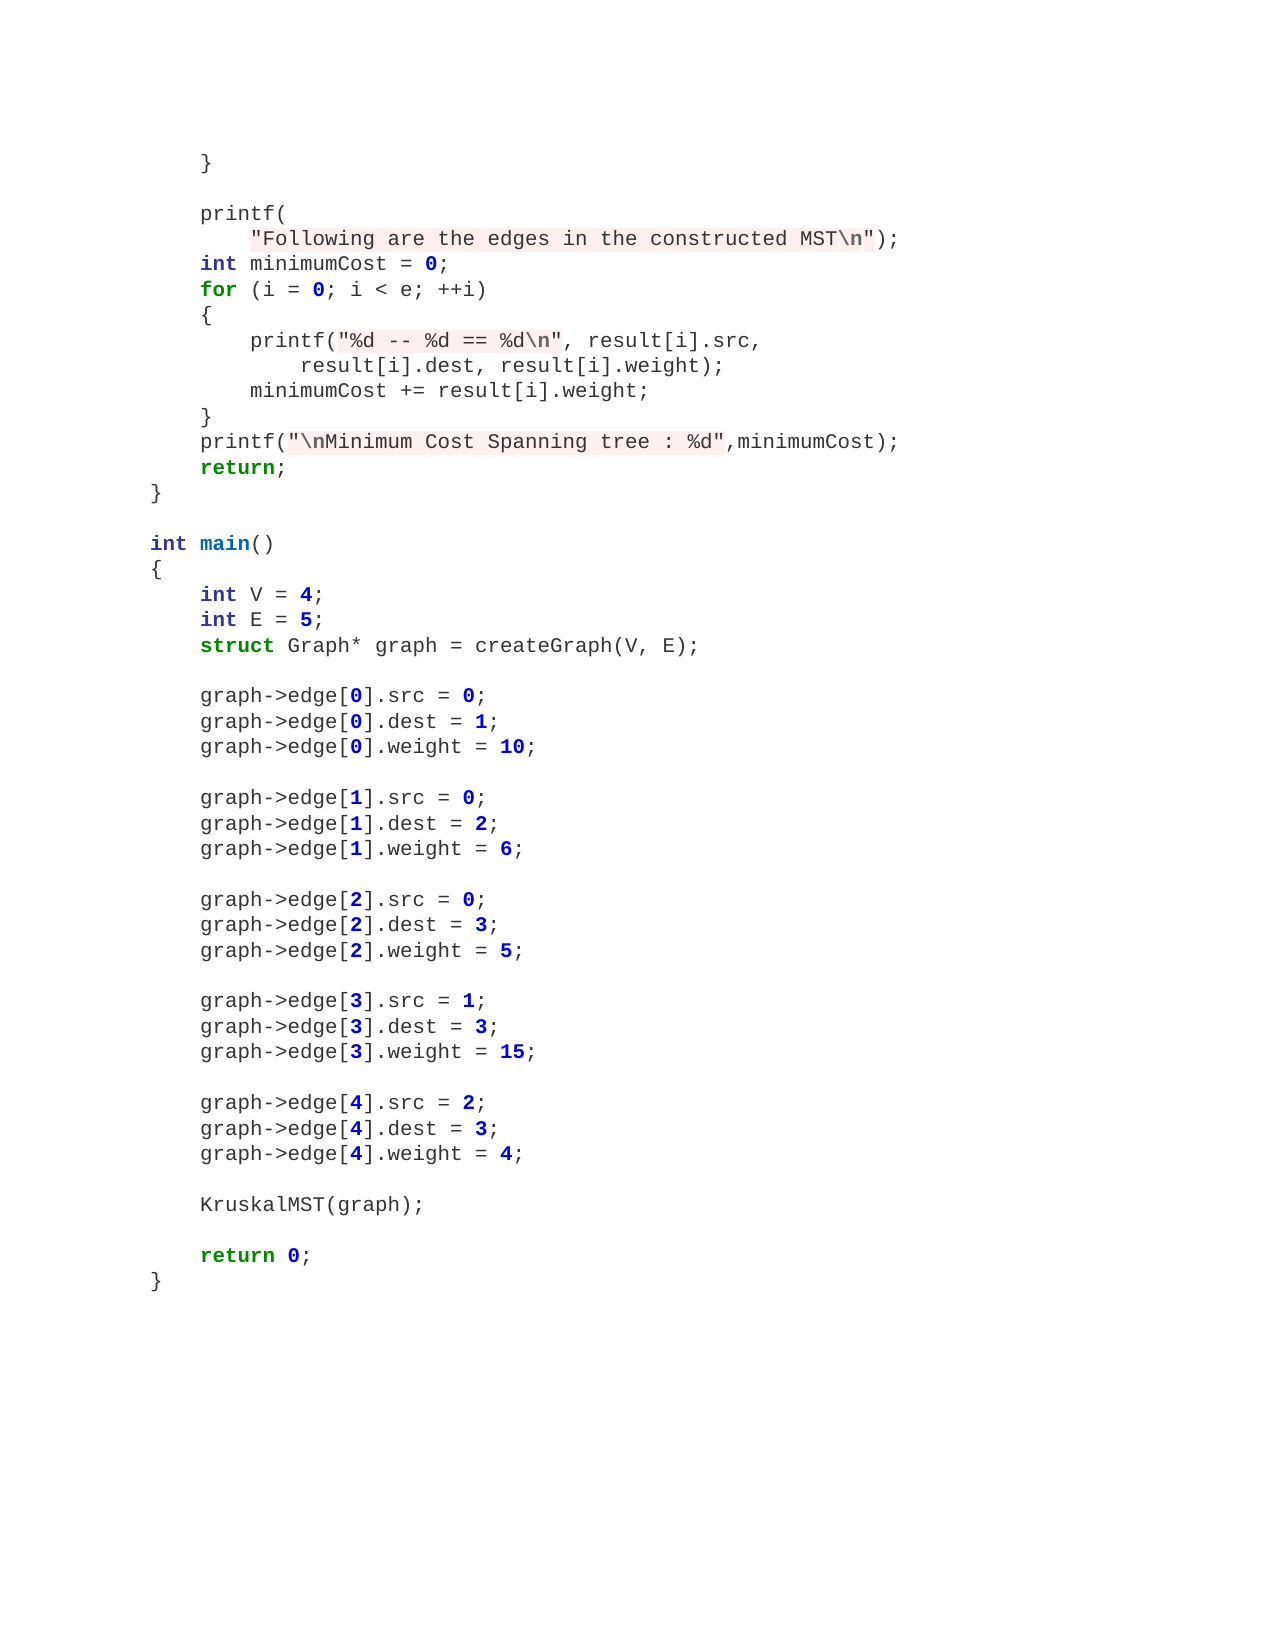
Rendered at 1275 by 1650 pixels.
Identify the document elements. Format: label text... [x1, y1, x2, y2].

text "Following are the edges in the constructed MST\n"); [150, 226, 1125, 252]
text graph->edge[2].weight = 5; [150, 938, 1125, 963]
text graph->edge[1].dest = 2; [150, 811, 1125, 836]
text graph->edge[3].dest = 3; [150, 1014, 1125, 1039]
text graph->edge[2].dest = 3; [150, 912, 1125, 938]
text graph->edge[4].weight = 4; [150, 1141, 1125, 1167]
text { [150, 557, 1125, 582]
text return; [150, 455, 1125, 480]
text } [150, 1268, 1125, 1294]
text int E = 5; [150, 607, 1125, 633]
text } [150, 150, 1125, 175]
text graph->edge[4].src = 2; [150, 1090, 1125, 1116]
text struct Graph* graph = createGraph(V, E); [150, 633, 1125, 658]
text graph->edge[0].dest = 1; [150, 709, 1125, 734]
text graph->edge[0].src = 0; [150, 684, 1125, 709]
text result[i].dest, result[i].weight); [150, 353, 1125, 379]
text graph->edge[4].dest = 3; [150, 1116, 1125, 1141]
text graph->edge[3].weight = 15; [150, 1039, 1125, 1065]
text } [150, 404, 1125, 429]
text for (i = 0; i < e; ++i) [150, 277, 1125, 302]
text return 0; [150, 1243, 1125, 1268]
text printf("\nMinimum Cost Spanning tree : %d",minimumCost); [150, 429, 1125, 455]
text graph->edge[3].src = 1; [150, 989, 1125, 1014]
text { [150, 302, 1125, 328]
text minimumCost += result[i].weight; [150, 379, 1125, 404]
text int V = 4; [150, 582, 1125, 607]
text KruskalMST(graph); [150, 1192, 1125, 1217]
text graph->edge[2].src = 0; [150, 887, 1125, 912]
text int main() [150, 531, 1125, 557]
text int minimumCost = 0; [150, 252, 1125, 277]
text } [150, 480, 1125, 506]
text graph->edge[0].weight = 10; [150, 734, 1125, 760]
text graph->edge[1].weight = 6; [150, 836, 1125, 862]
text printf( [150, 201, 1125, 226]
text graph->edge[1].src = 0; [150, 785, 1125, 811]
text printf("%d -- %d == %d\n", result[i].src, [150, 328, 1125, 353]
